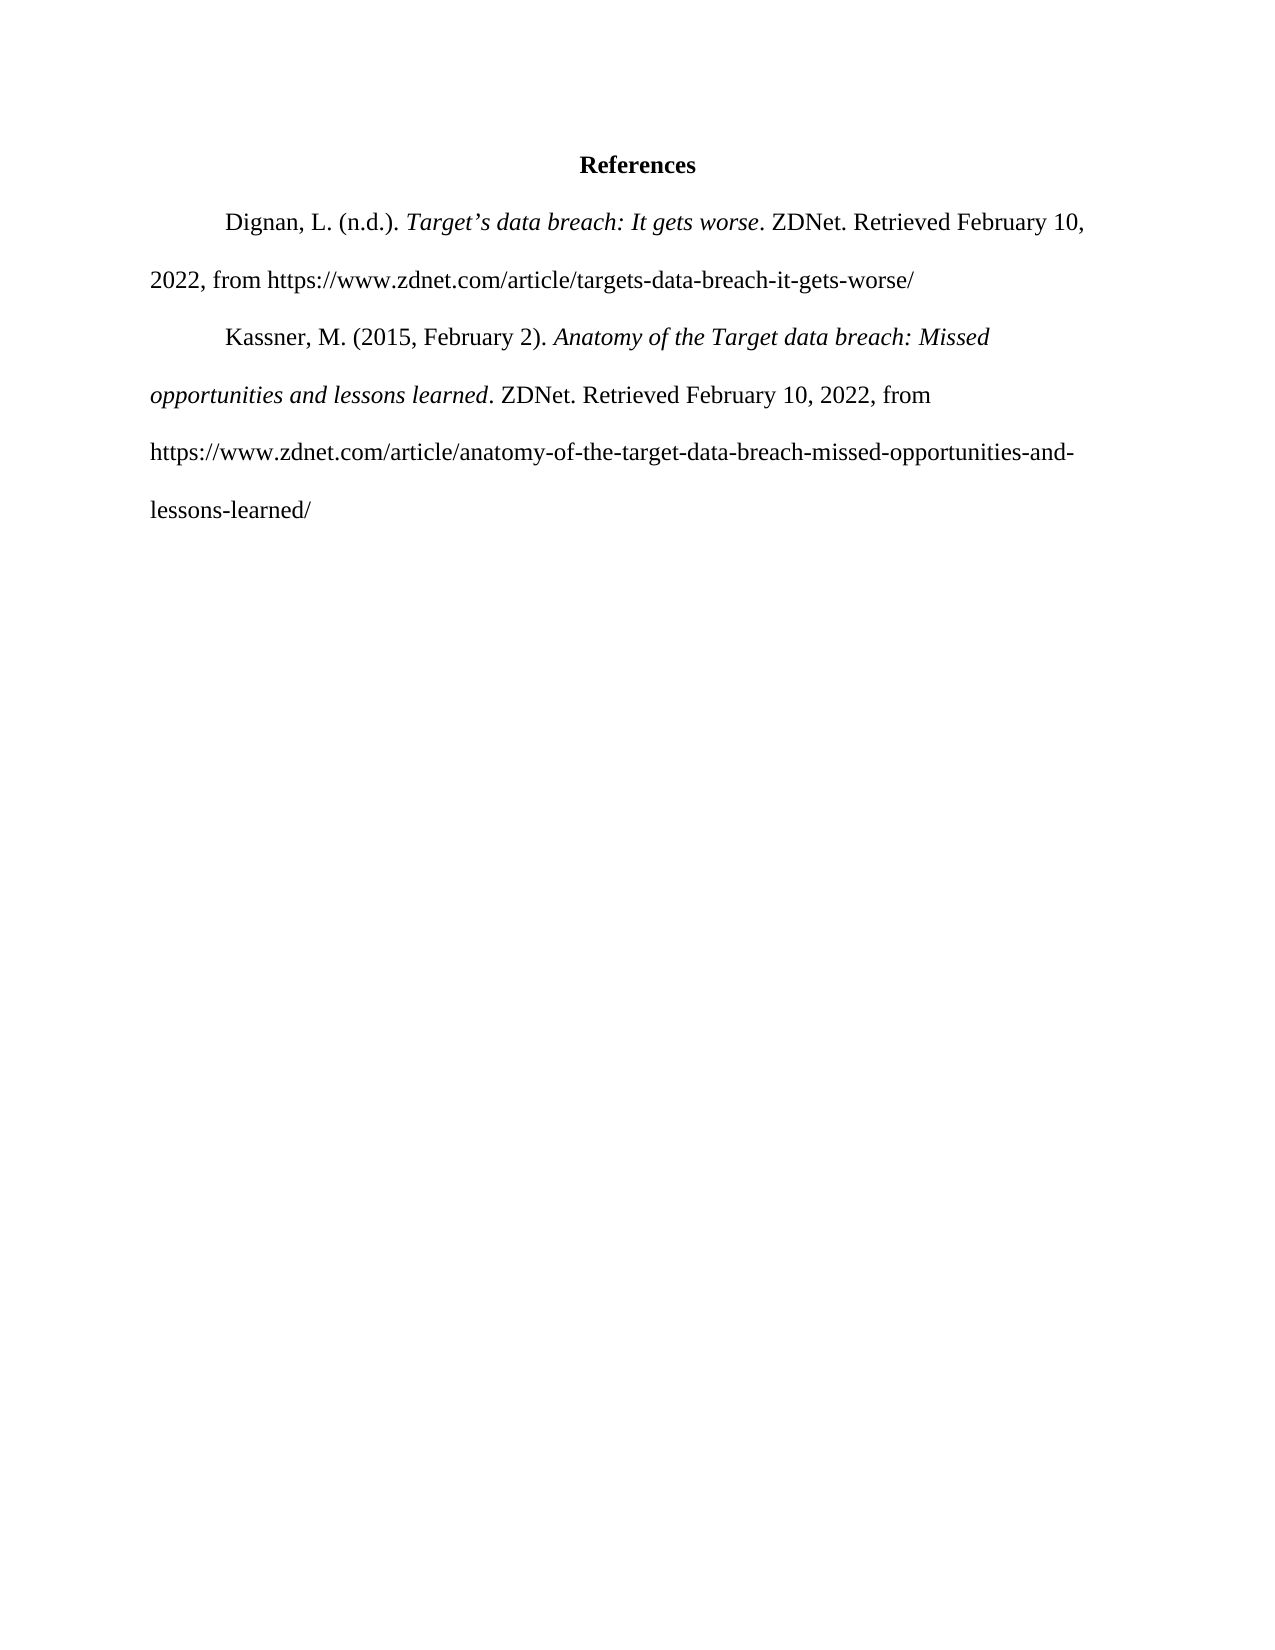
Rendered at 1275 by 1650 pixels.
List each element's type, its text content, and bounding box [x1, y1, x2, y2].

text References [150, 150, 1125, 179]
text Dignan, L. (n.d.). Target’s data breach: It gets worse. ZDNet. Retrieved February 10, 2022, from https://www.zdnet.com/article/targets-data-breach-it-gets-worse/ [150, 207, 1125, 294]
text Kassner, M. (2015, February 2). Anatomy of the Target data breach: Missed opportunities and lessons learned. ZDNet. Retrieved February 10, 2022, from https://www.zdnet.com/article/anatomy-of-the-target-data-breach-missed-opportunities-and-lessons-learned/ [150, 322, 1125, 524]
